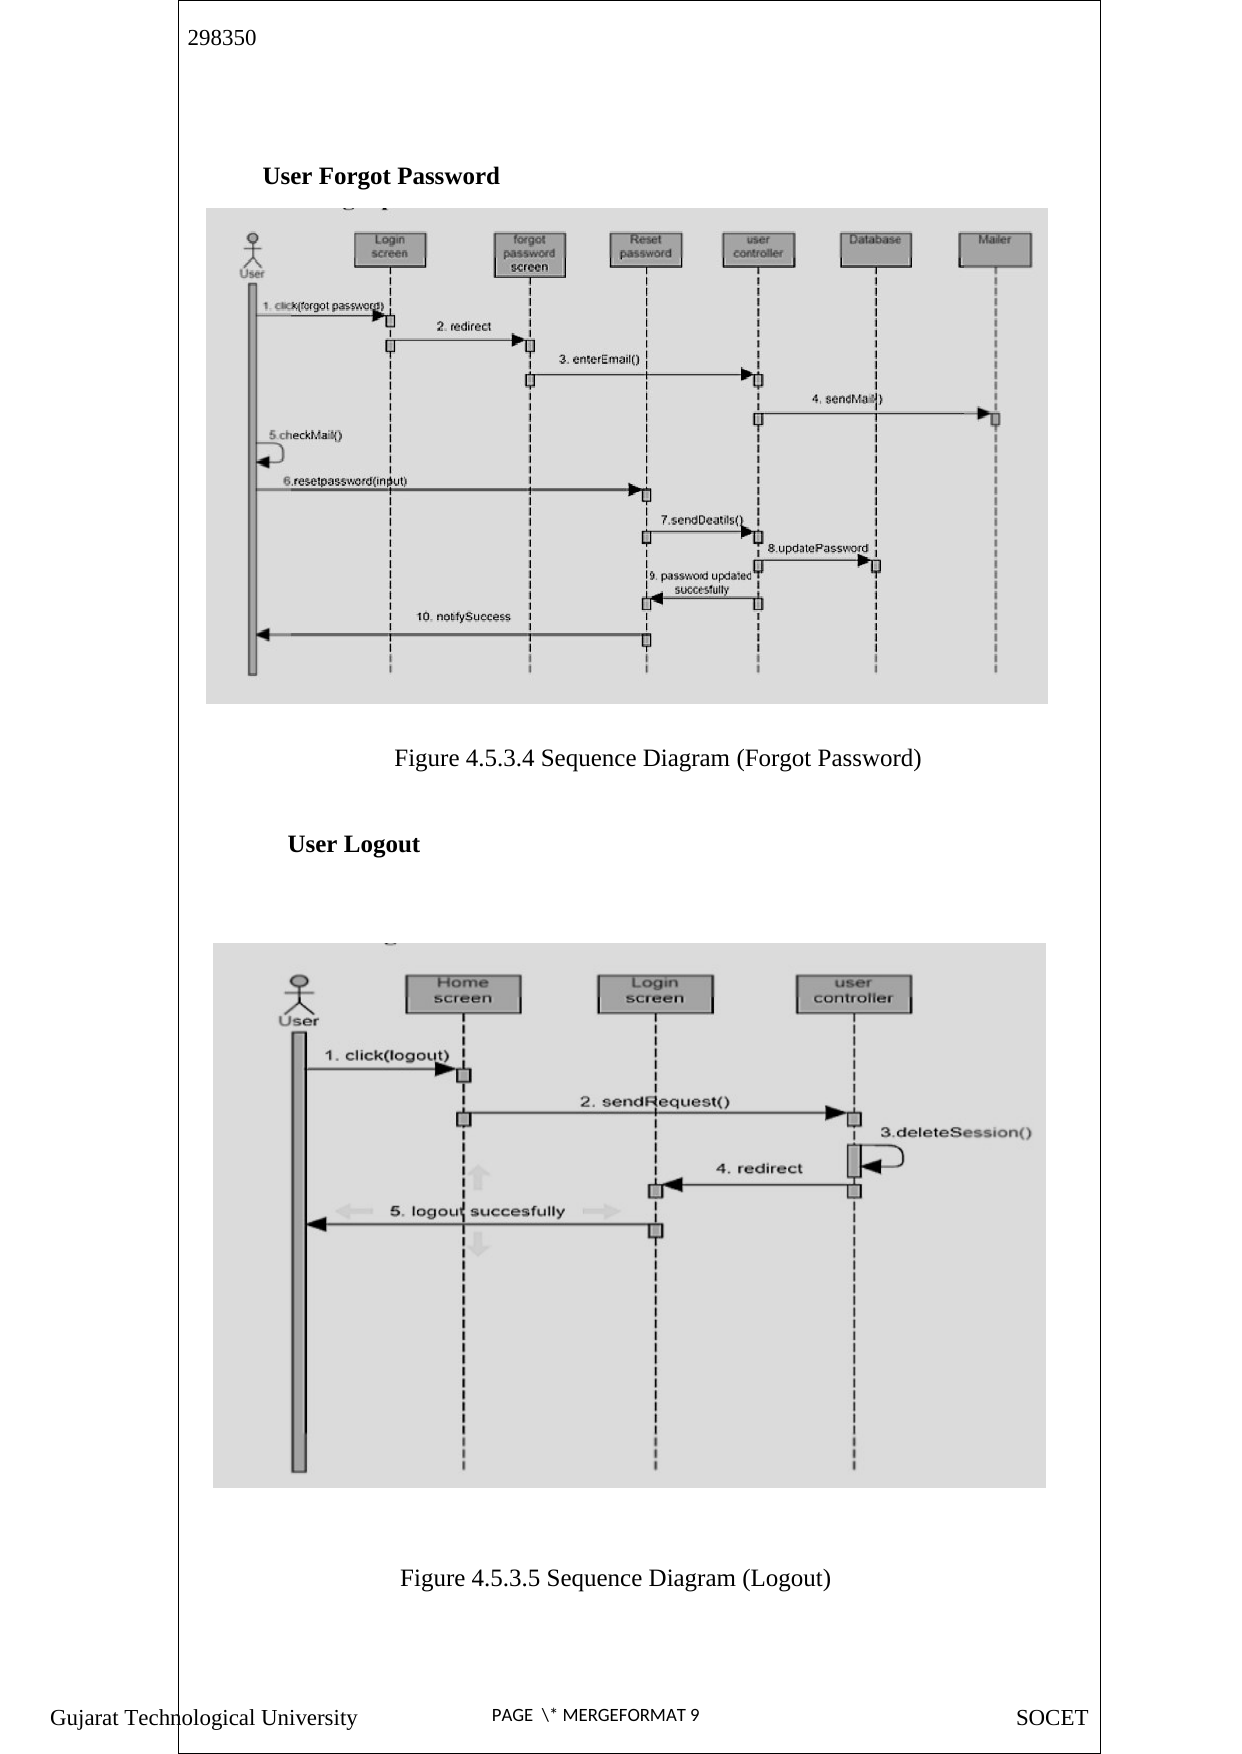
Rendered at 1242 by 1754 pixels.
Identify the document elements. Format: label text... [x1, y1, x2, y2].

text Figure 4.5.3.4 Sequence Diagram (Forgot Password) [394, 743, 1094, 772]
picture [213, 943, 1046, 1488]
text Figure 4.5.3.5 Sequence Diagram (Logout) [187, 1563, 1094, 1592]
picture [206, 208, 1048, 704]
text User Forgot Password [262, 161, 1094, 190]
text User Logout [187, 829, 1094, 858]
